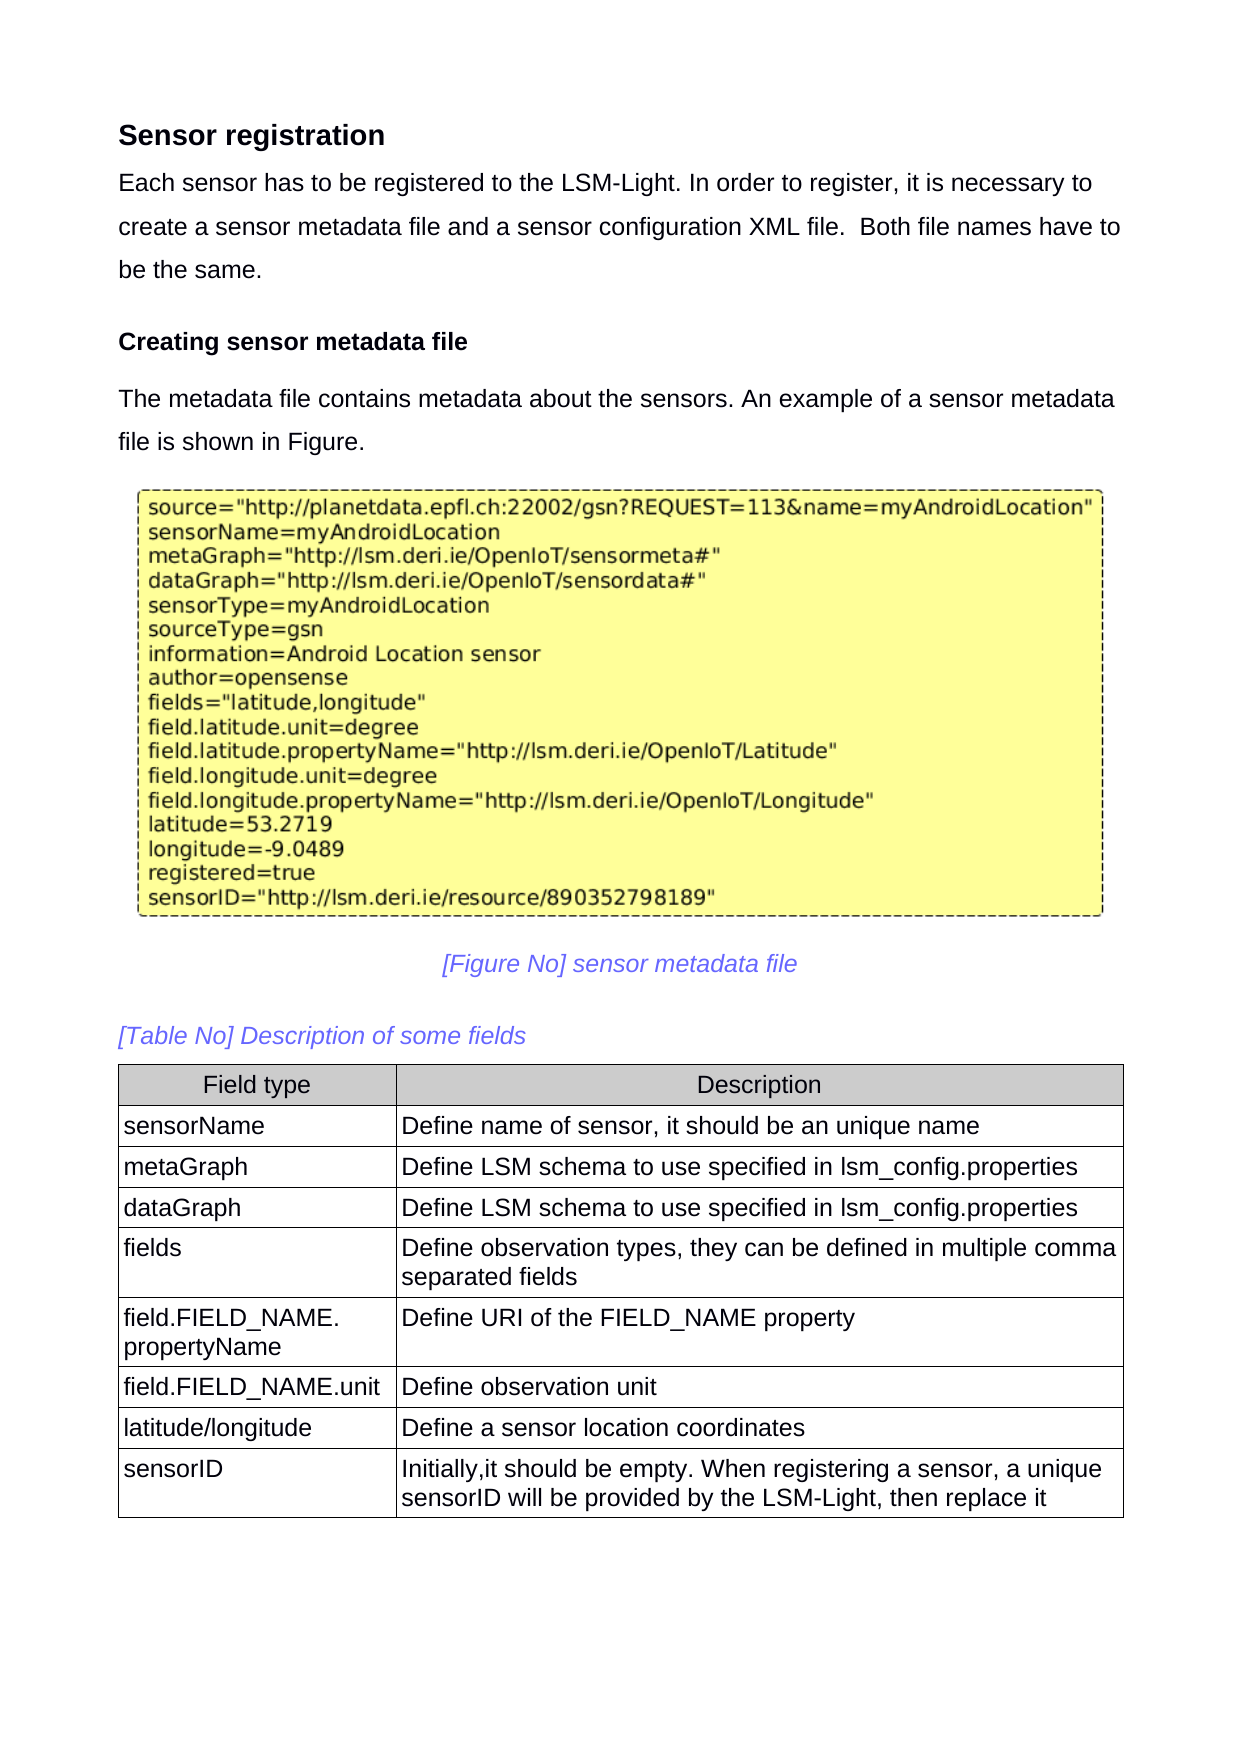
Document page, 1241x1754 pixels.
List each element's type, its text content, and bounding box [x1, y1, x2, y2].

table_cell Initially,it should be empty. When registering a sensor, a unique sensorID will be provided by the LSM-Light, then replace it [397, 1449, 1123, 1517]
table_cell Define name of sensor, it should be an unique name [397, 1106, 1123, 1146]
table_cell Define observation unit [397, 1367, 1123, 1407]
table_cell sensorName [119, 1106, 396, 1146]
picture [118, 470, 1123, 935]
table_cell metaGraph [119, 1147, 396, 1186]
table_cell field.FIELD_NAME.unit [119, 1367, 396, 1407]
text Each sensor has to be registered to the LSM-Light. In order to register, it is necessary to create a sensor metadata file and a sensor configuration XML file. Both file names have to be the same. [118, 168, 1122, 283]
table_cell Define URI of the FIELD_NAME property [397, 1298, 1123, 1366]
table_cell Define a sensor location coordinates [397, 1408, 1123, 1447]
table_cell fields [119, 1228, 396, 1297]
table_cell Define observation types, they can be defined in multiple comma separated fields [397, 1228, 1123, 1297]
table_header Field type [119, 1065, 396, 1105]
text [Table No] Description of some fields [118, 1021, 1122, 1050]
table_cell sensorID [119, 1449, 396, 1517]
table_cell Define LSM schema to use specified in lsm_config.properties [397, 1147, 1123, 1186]
table_cell field.FIELD_NAME. propertyName [119, 1298, 396, 1366]
text Sensor registration [118, 118, 1122, 152]
table_cell Define LSM schema to use specified in lsm_config.properties [397, 1188, 1123, 1227]
text [Figure No] sensor metadata file [118, 935, 1122, 978]
text Creating sensor metadata file [118, 327, 1122, 355]
table_cell latitude/longitude [119, 1408, 396, 1447]
table_header Description [397, 1065, 1123, 1105]
text The metadata file contains metadata about the sensors. An example of a sensor metadata file is shown in Figure. [118, 384, 1122, 456]
table_cell dataGraph [119, 1188, 396, 1227]
